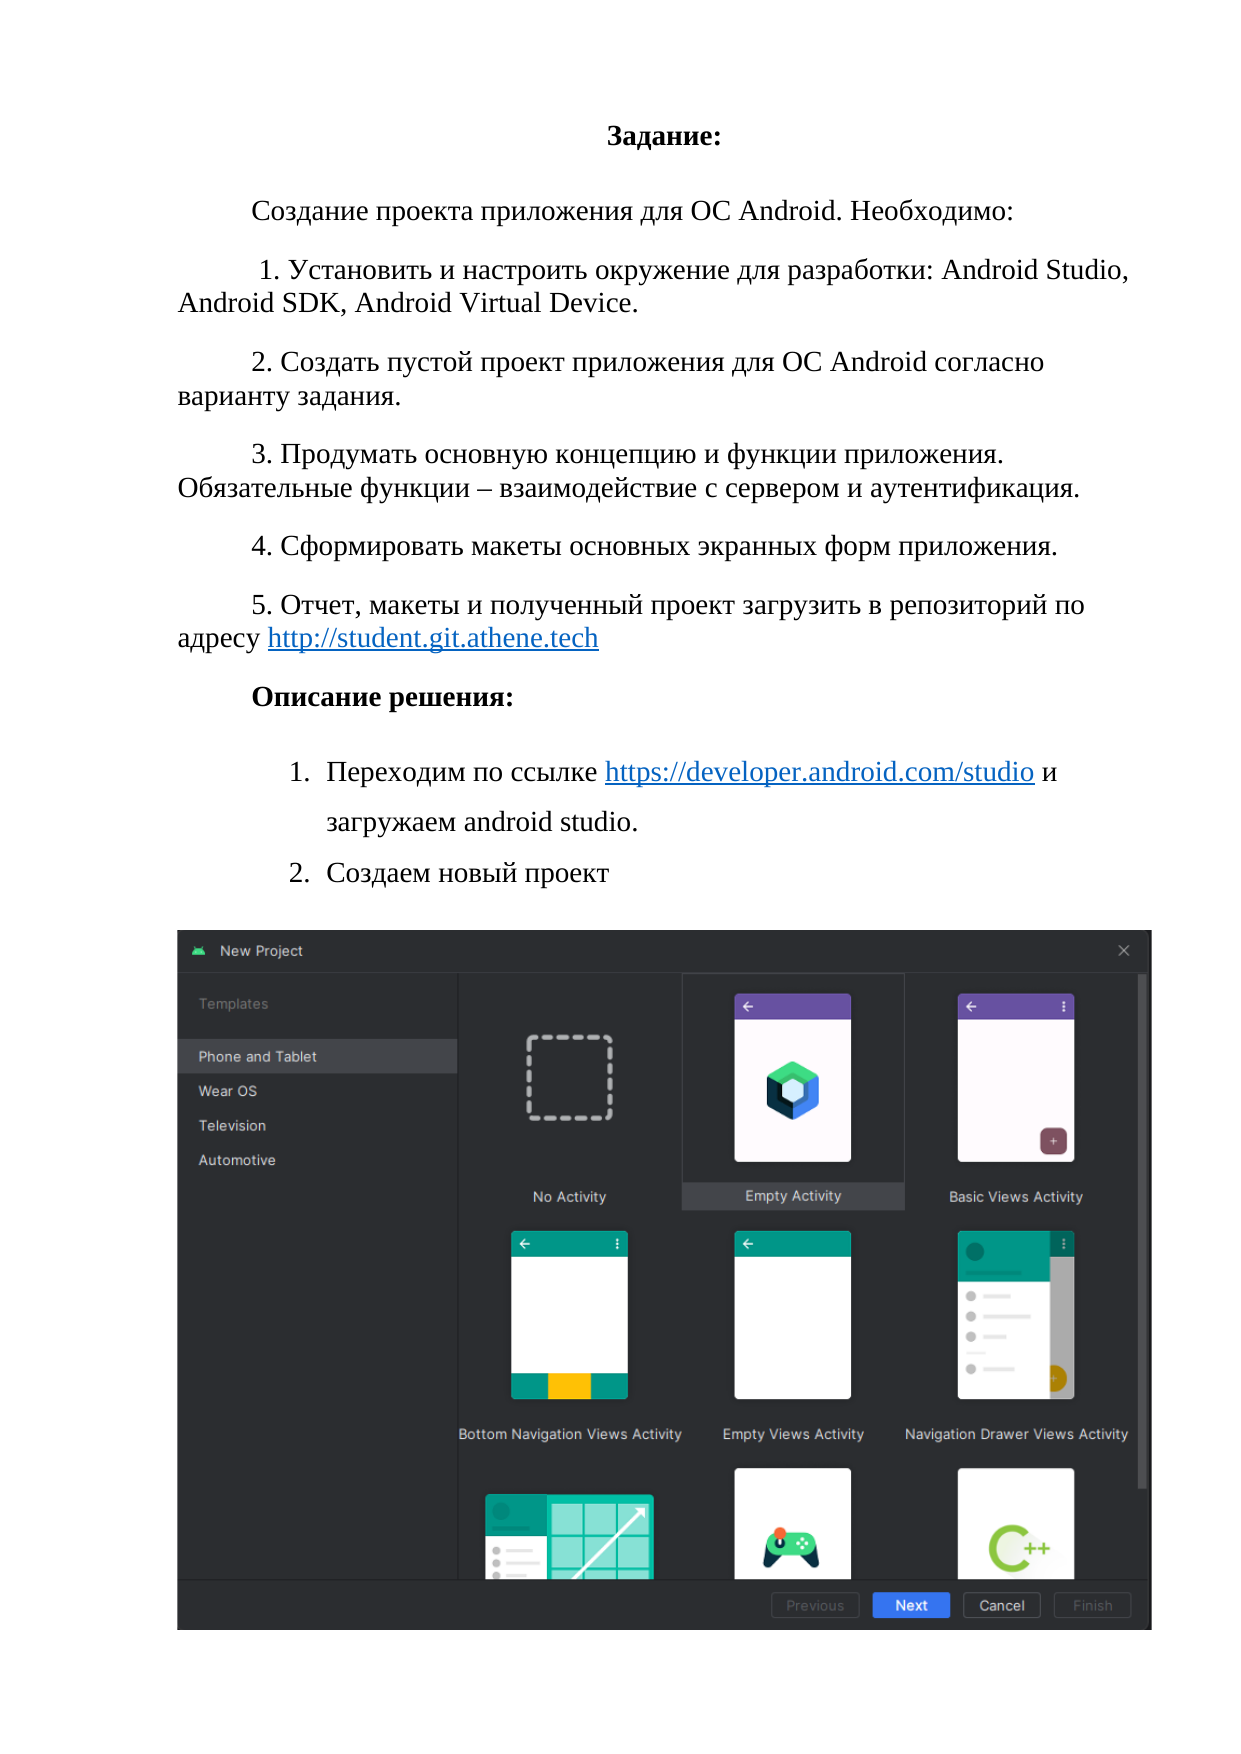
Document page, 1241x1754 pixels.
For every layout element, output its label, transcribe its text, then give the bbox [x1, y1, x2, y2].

text Создание проекта приложения для ОС Android. Необходимо: [177, 193, 1152, 227]
list Создаем новый проект [288, 855, 1152, 888]
text 3. Продумать основную концепцию и функции приложения. Обязательные функции – взаимодействие с сервером и аутентификация. [177, 436, 1152, 503]
text Задание: [177, 118, 1152, 152]
picture [177, 930, 1152, 1630]
list Переходим по ссылке https://developer.android.com/studio и загружаем android studio. [288, 754, 1152, 838]
text 1. Установить и настроить окружение для разработки: Android Studio, Android SDK, Android Virtual Device. [177, 252, 1152, 319]
text Описание решения: [177, 679, 1152, 712]
text 4. Сформировать макеты основных экранных форм приложения. [177, 528, 1152, 562]
text 2. Создать пустой проект приложения для ОС Android согласно варианту задания. [177, 344, 1152, 411]
text 5. Отчет, макеты и полученный проект загрузить в репозиторий по адресу http://student.git.athene.tech [177, 587, 1152, 654]
